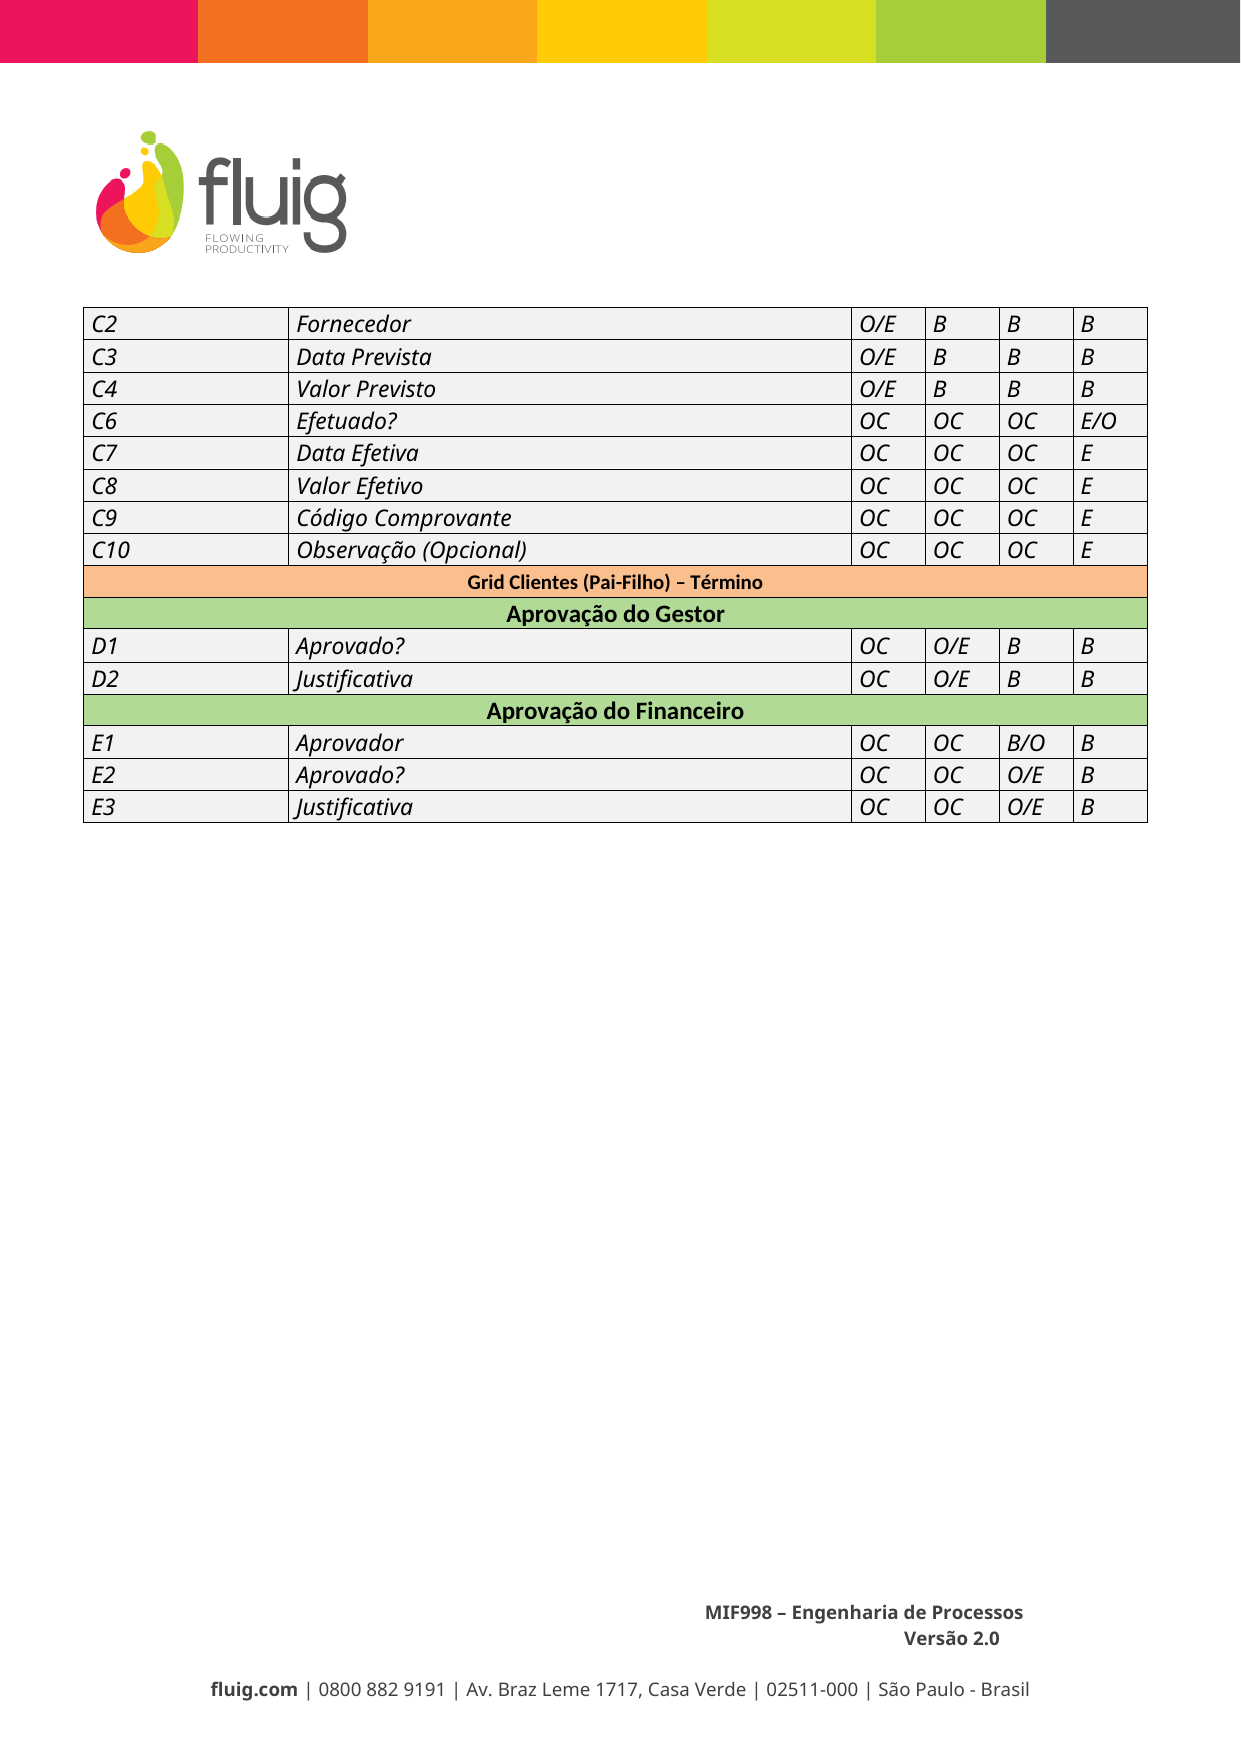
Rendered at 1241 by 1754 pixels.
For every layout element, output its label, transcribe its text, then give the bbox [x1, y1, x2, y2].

table_cell Data Efetiva [289, 437, 851, 468]
table_cell OC [852, 759, 925, 790]
table_cell D1 [84, 629, 288, 662]
table_cell Aprovado? [289, 759, 851, 790]
table_cell Justificativa [289, 663, 851, 694]
table_cell C4 [84, 373, 288, 404]
table_cell C7 [84, 437, 288, 468]
table_cell Aprovação do Gestor [84, 598, 1147, 628]
table_cell OC [852, 470, 925, 501]
table_cell OC [852, 437, 925, 468]
table_cell B [1074, 629, 1147, 662]
table_cell OC [926, 470, 999, 501]
table_cell B [926, 308, 999, 339]
table_cell OC [926, 791, 999, 822]
table_cell B [1000, 373, 1073, 404]
table_cell B [1074, 759, 1147, 790]
table_cell C10 [84, 534, 288, 565]
table_cell Aprovado? [289, 629, 851, 662]
table_cell E [1074, 437, 1147, 468]
table_cell E [1074, 534, 1147, 565]
table_cell B/O [1000, 726, 1073, 758]
table_cell OC [852, 791, 925, 822]
table_cell OC [852, 726, 925, 758]
table_cell Aprovação do Financeiro [84, 695, 1147, 725]
table_cell E2 [84, 759, 288, 790]
table_cell Justificativa [289, 791, 851, 822]
table_cell OC [1000, 470, 1073, 501]
table_cell B [1074, 726, 1147, 758]
table_cell Valor Efetivo [289, 470, 851, 501]
table_cell E1 [84, 726, 288, 758]
table_cell OC [852, 502, 925, 533]
table_cell O/E [852, 340, 925, 372]
table_cell E/O [1074, 405, 1147, 436]
table_cell D2 [84, 663, 288, 694]
table_cell O/E [852, 373, 925, 404]
table_cell OC [852, 534, 925, 565]
table_cell B [1074, 308, 1147, 339]
table_cell Aprovador [289, 726, 851, 758]
table_cell C6 [84, 405, 288, 436]
table_cell OC [1000, 534, 1073, 565]
table_cell OC [1000, 502, 1073, 533]
table_cell OC [926, 759, 999, 790]
table_cell B [926, 373, 999, 404]
table_cell B [1074, 791, 1147, 822]
table_cell OC [1000, 405, 1073, 436]
table_cell B [1000, 308, 1073, 339]
table_cell C3 [84, 340, 288, 372]
table_cell C9 [84, 502, 288, 533]
table_cell B [1000, 663, 1073, 694]
table_cell Valor Previsto [289, 373, 851, 404]
table_cell Grid Clientes (Pai-Filho) – Término [84, 566, 1147, 597]
table_cell OC [926, 437, 999, 468]
table_cell E [1074, 470, 1147, 501]
table_cell OC [926, 502, 999, 533]
table_cell OC [1000, 437, 1073, 468]
table_cell Efetuado? [289, 405, 851, 436]
table_cell O/E [852, 308, 925, 339]
table_cell B [1000, 629, 1073, 662]
table_cell B [1000, 340, 1073, 372]
table_cell OC [926, 726, 999, 758]
table_cell Observação (Opcional) [289, 534, 851, 565]
table_cell OC [852, 663, 925, 694]
table_cell B [1074, 340, 1147, 372]
table_cell C8 [84, 470, 288, 501]
table_cell Código Comprovante [289, 502, 851, 533]
table_cell O/E [1000, 759, 1073, 790]
table_cell B [1074, 663, 1147, 694]
table_cell O/E [926, 663, 999, 694]
table_cell B [926, 340, 999, 372]
table_cell Fornecedor [289, 308, 851, 339]
table_cell Data Prevista [289, 340, 851, 372]
table_cell E3 [84, 791, 288, 822]
table_cell E [1074, 502, 1147, 533]
table_cell OC [852, 629, 925, 662]
table_cell B [1074, 373, 1147, 404]
table_cell O/E [1000, 791, 1073, 822]
table_cell OC [926, 534, 999, 565]
table_cell OC [926, 405, 999, 436]
table_cell C2 [84, 308, 288, 339]
table_cell O/E [926, 629, 999, 662]
table_cell OC [852, 405, 925, 436]
